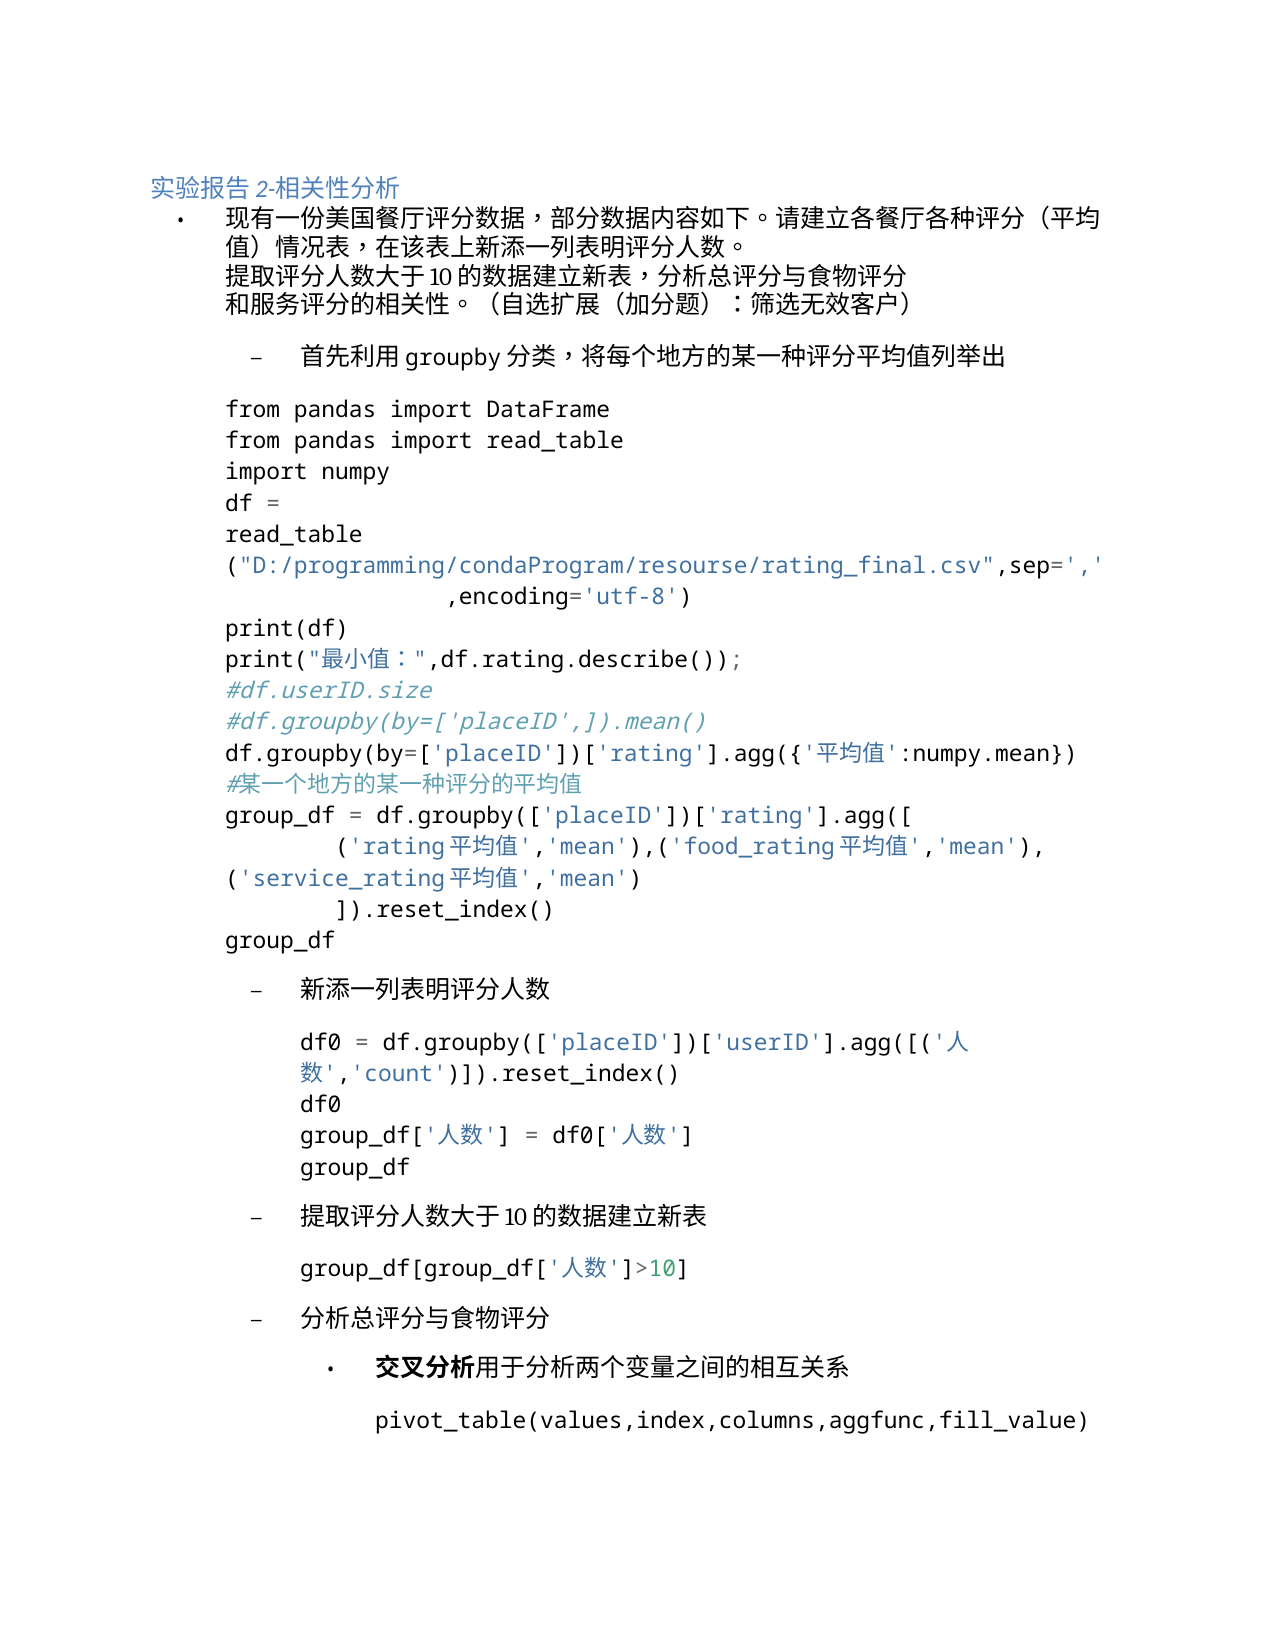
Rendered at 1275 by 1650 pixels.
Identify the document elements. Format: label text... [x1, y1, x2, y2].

subtitle 实验报告2-相关性分析 [150, 171, 1125, 205]
list 新添一列表明评分人数 [250, 976, 1125, 1005]
list group_df[group_df['人数']>10] [250, 1252, 1125, 1284]
list from pandas import DataFrame from pandas import read_table import numpy df = read_table("D:/programming/condaProgram/resourse/rating_final.csv",sep=',' ,encoding='utf-8') print(df) print("最小值：",df.rating.describe()); #df.userID.size #df.groupby(by=['placeID',]).mean() df.groupby(by=['placeID'])['rating'].agg({'平均值':numpy.mean}) #某一个地方的某一种评分的平均值 group_df = df.groupby(['placeID'])['rating'].agg([ ('rating平均值','mean'),('food_rating平均值','mean'),('service_rating平均值','mean') ]).reset_index() group_df [175, 393, 1125, 955]
list 现有一份美国餐厅评分数据，部分数据内容如下。请建立各餐厅各种评分（平均值）情况表，在该表上新添一列表明评分人数。 提取评分人数大于10的数据建立新表，分析总评分与食物评分 和服务评分的相关性。（自选扩展（加分题）：筛选无效客户） [175, 205, 1125, 320]
list 交叉分析用于分析两个变量之间的相互关系 [325, 1354, 1125, 1383]
list df0 = df.groupby(['placeID'])['userID'].agg([('人数','count')]).reset_index() df0 group_df['人数'] = df0['人数'] group_df [250, 1026, 1125, 1182]
list pivot_table(values,index,columns,aggfunc,fill_value) [325, 1404, 1125, 1435]
list 首先利用groupby分类，将每个地方的某一种评分平均值列举出 [250, 341, 1125, 372]
list 提取评分人数大于10的数据建立新表 [250, 1203, 1125, 1232]
list 分析总评分与食物评分 [250, 1304, 1125, 1333]
